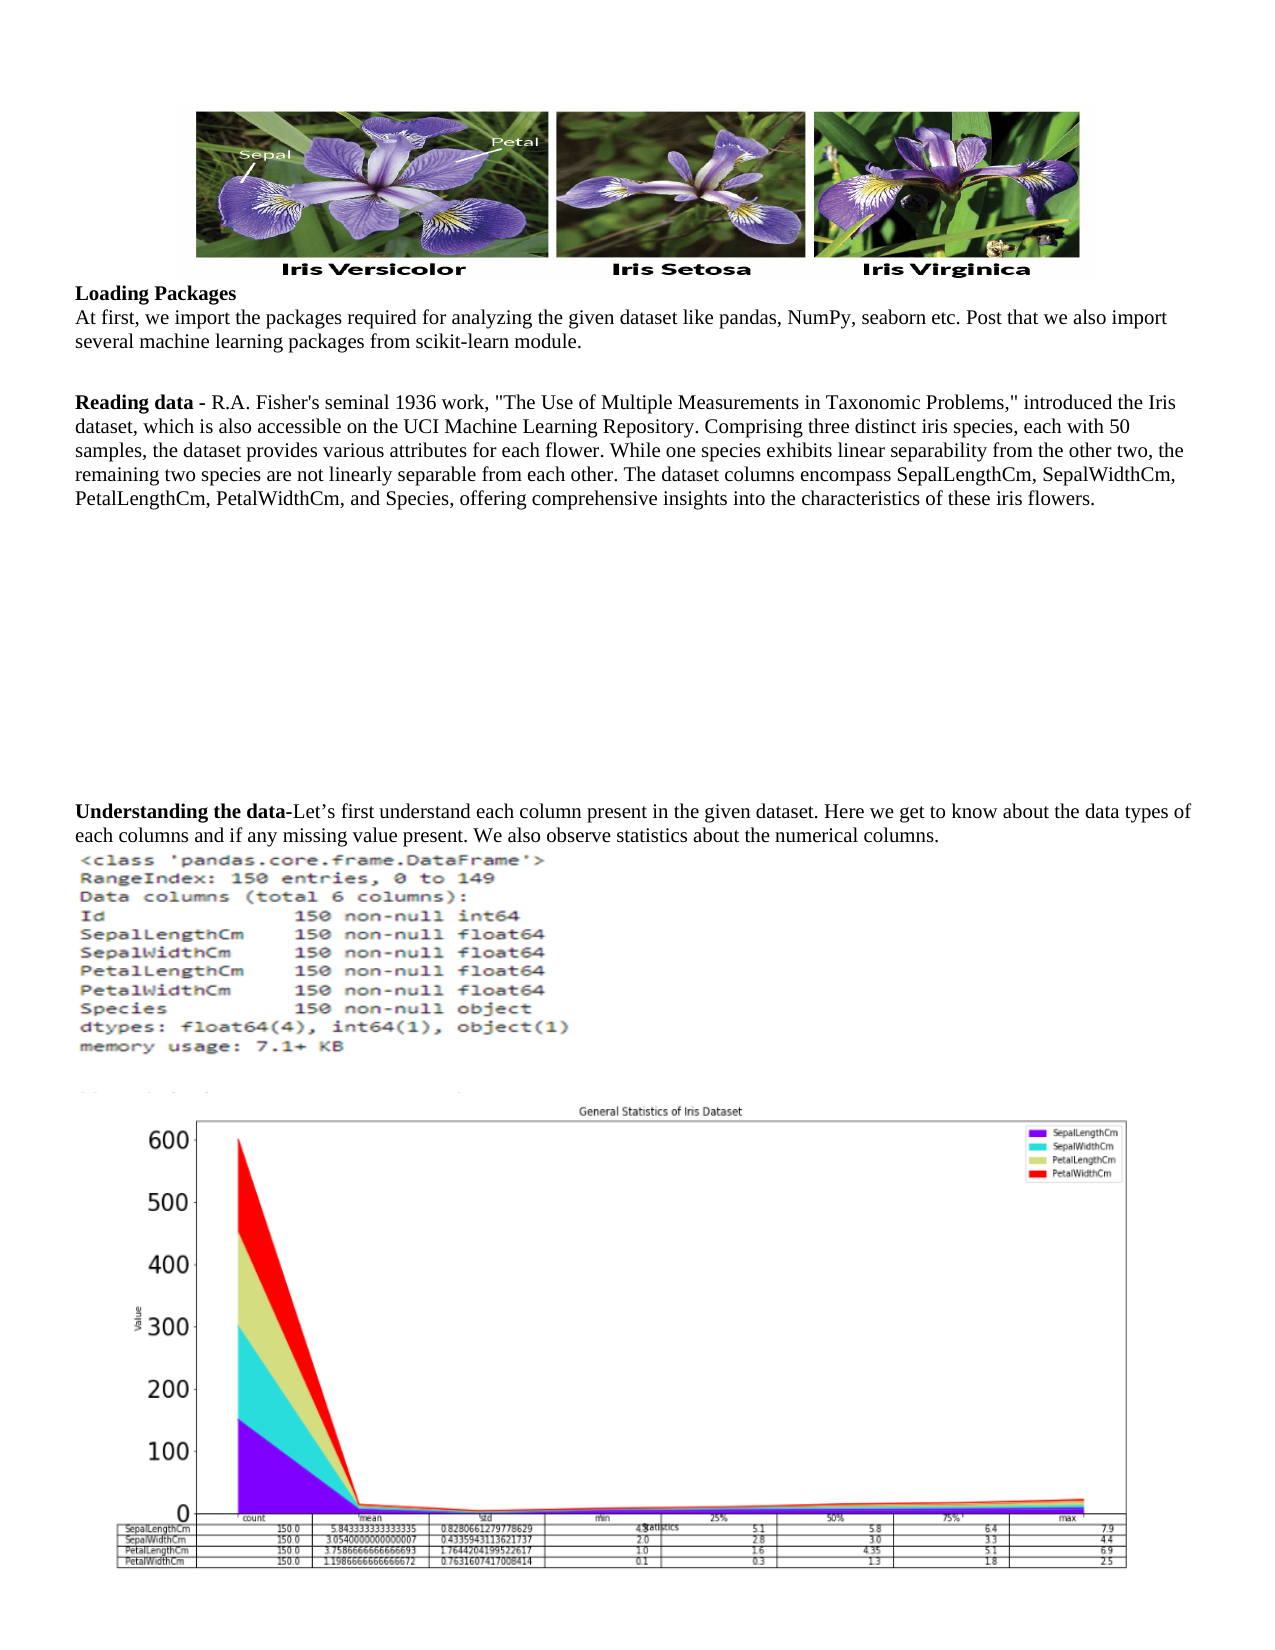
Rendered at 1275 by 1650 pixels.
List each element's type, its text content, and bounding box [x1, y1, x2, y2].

picture [75, 853, 589, 1056]
text At first, we import the packages required for analyzing the given dataset like pandas, NumPy, seaborn etc. Post that we also import several machine learning packages from scikit-learn module. [75, 305, 1200, 353]
subtitle Understanding the data-Let’s first understand each column present in the given dataset. Here we get to know about the data types of each columns and if any missing value present. We also observe statistics about the numerical columns. [75, 553, 1200, 847]
subtitle Reading data - R.A. Fisher's seminal 1936 work, "The Use of Multiple Measurements in Taxonomic Problems," introduced the Iris dataset, which is also accessible on the UCI Machine Learning Repository. Comprising three distinct iris species, each with 50 samples, the dataset provides various attributes for each flower. While one species exhibits linear separability from the other two, the remaining two species are not linearly separable from each other. The dataset columns encompass SepalLengthCm, SepalWidthCm, PetalLengthCm, PetalWidthCm, and Species, offering comprehensive insights into the characteristics of these iris flowers. [75, 390, 1200, 510]
picture [75, 1092, 1134, 1576]
picture [176, 105, 1099, 281]
text Loading Packages [75, 281, 1200, 305]
